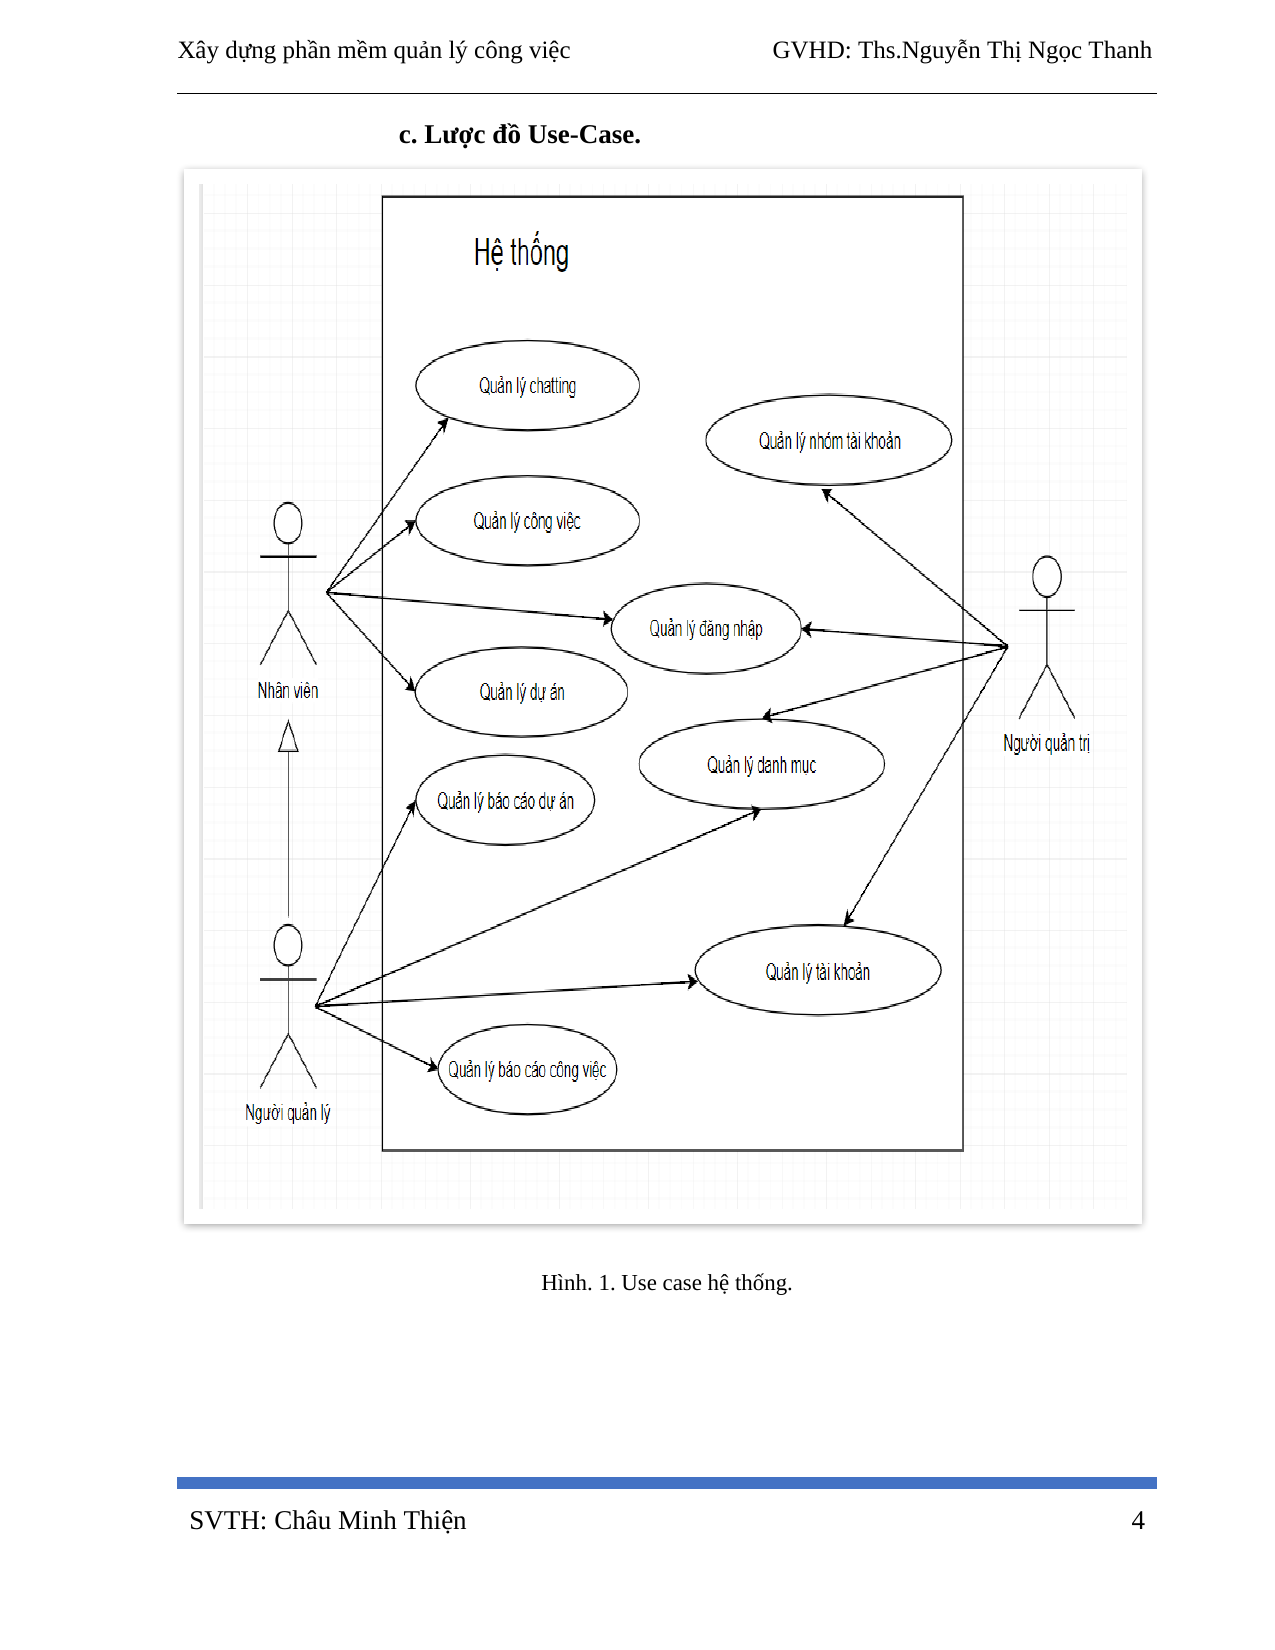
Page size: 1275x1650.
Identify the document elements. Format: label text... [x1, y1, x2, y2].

picture [199, 184, 1127, 1209]
text Hình. 1. Use case hệ thống. [177, 1269, 1157, 1295]
list c. Lược đồ Use-Case. [399, 118, 1157, 149]
